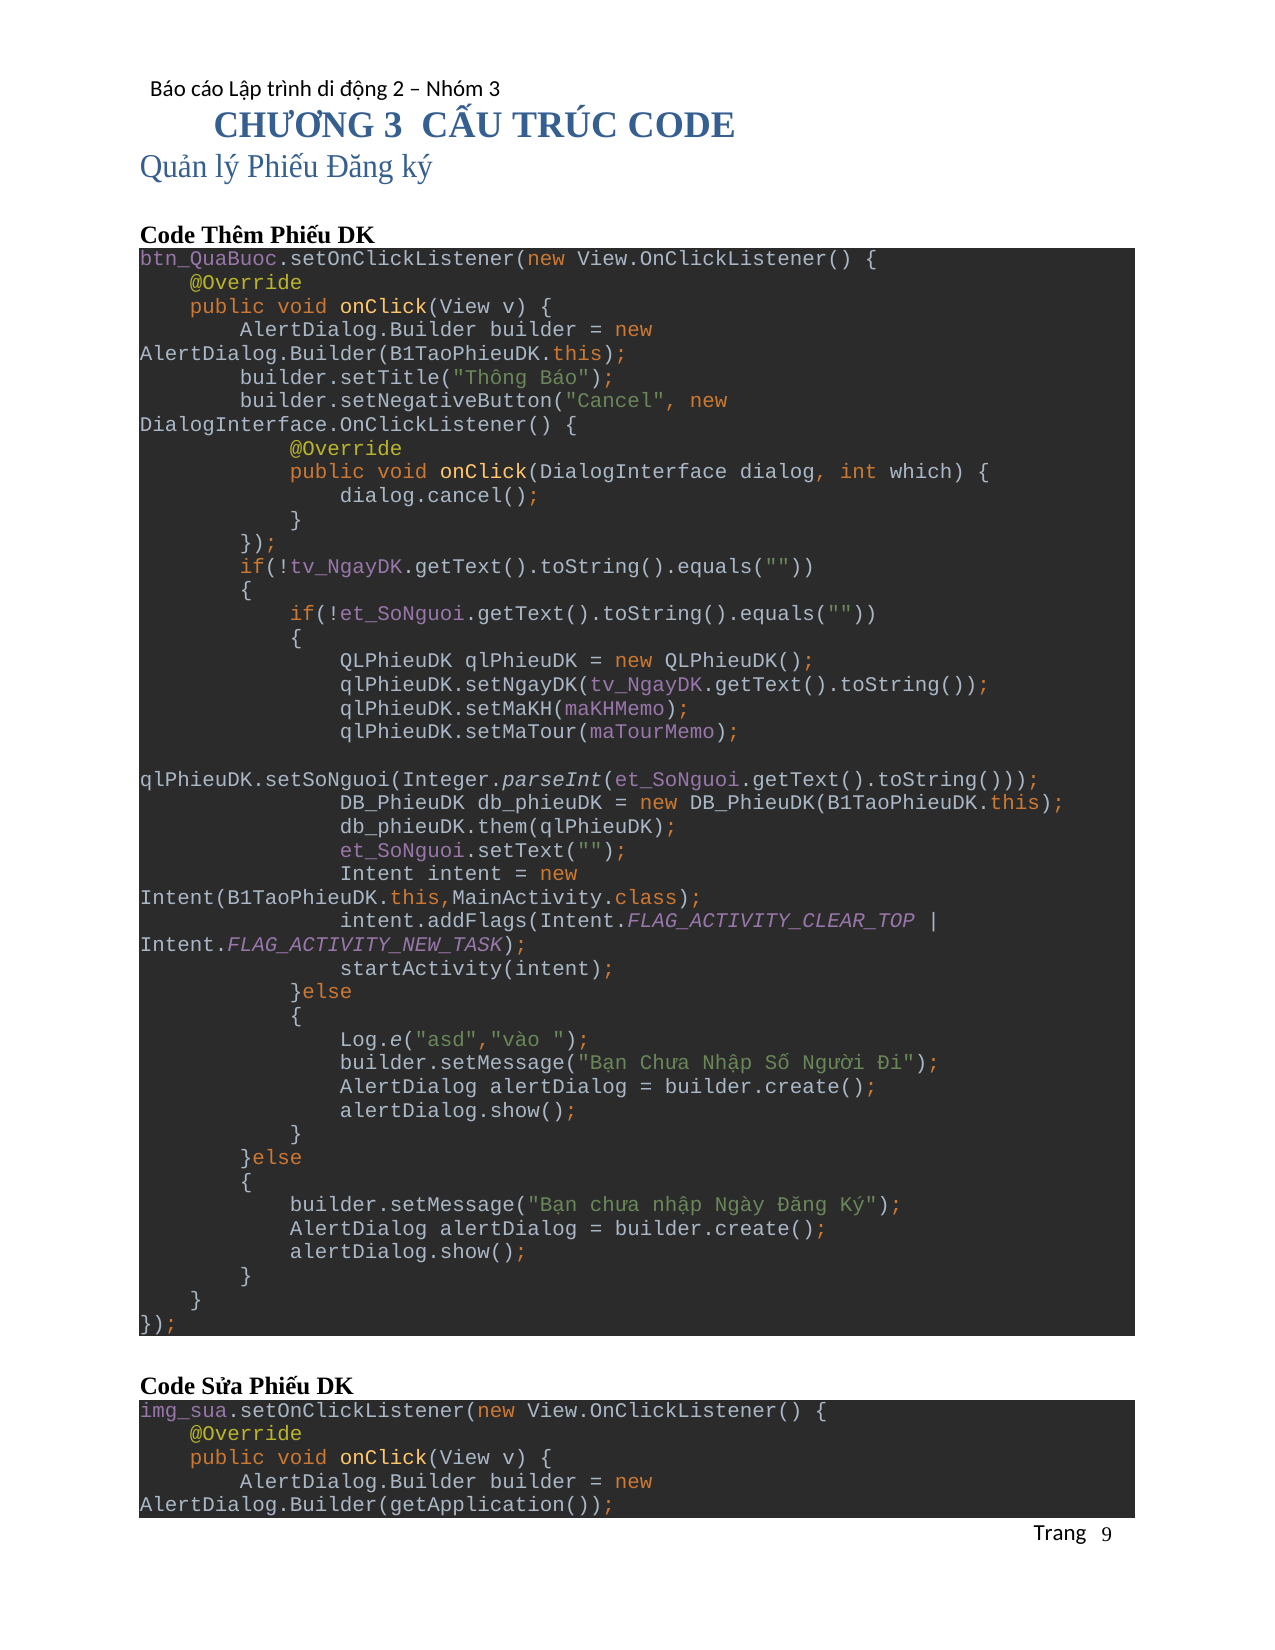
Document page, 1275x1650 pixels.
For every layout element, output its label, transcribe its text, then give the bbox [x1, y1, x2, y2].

text Quản lý Phiếu Đăng ký [139, 147, 1135, 185]
text Code Thêm Phiếu DK [139, 220, 1135, 248]
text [139, 1400, 1135, 1518]
text btn_QuaBuoc.setOnClickListener(new View.OnClickListener() { @Override public void onClick(View v) { AlertDialog.Builder builder = new AlertDialog.Builder(B1TaoPhieuDK.this); builder.setTitle("Thông Báo"); builder.setNegativeButton("Cancel", new DialogInterface.OnClickListener() { @Override public void onClick(DialogInterface dialog, int which) { dialog.cancel(); } }); if(!tv_NgayDK.getText().toString().equals("")) { if(!et_SoNguoi.getText().toString().equals("")) { QLPhieuDK qlPhieuDK = new QLPhieuDK(); qlPhieuDK.setNgayDK(tv_NgayDK.getText().toString()); qlPhieuDK.setMaKH(maKHMemo); qlPhieuDK.setMaTour(maTourMemo); qlPhieuDK.setSoNguoi(Integer.parseInt(et_SoNguoi.getText().toString())); DB_PhieuDK db_phieuDK = new DB_PhieuDK(B1TaoPhieuDK.this); db_phieuDK.them(qlPhieuDK); et_SoNguoi.setText(""); Intent intent = new Intent(B1TaoPhieuDK.this,MainActivity.class); intent.addFlags(Intent.FLAG_ACTIVITY_CLEAR_TOP | Intent.FLAG_ACTIVITY_NEW_TASK); startActivity(intent); }else { Log.e("asd","vào "); builder.setMessage("Bạn Chưa Nhập Số Người Đi"); AlertDialog alertDialog = builder.create(); alertDialog.show(); } }else { builder.setMessage("Bạn chưa nhập Ngày Đăng Ký"); AlertDialog alertDialog = builder.create(); alertDialog.show(); } } }); [139, 248, 1135, 1336]
text CHƯƠNG 3 CẤU TRÚC CODE [213, 102, 1135, 145]
text Code Sửa Phiếu DK [139, 1371, 1135, 1400]
